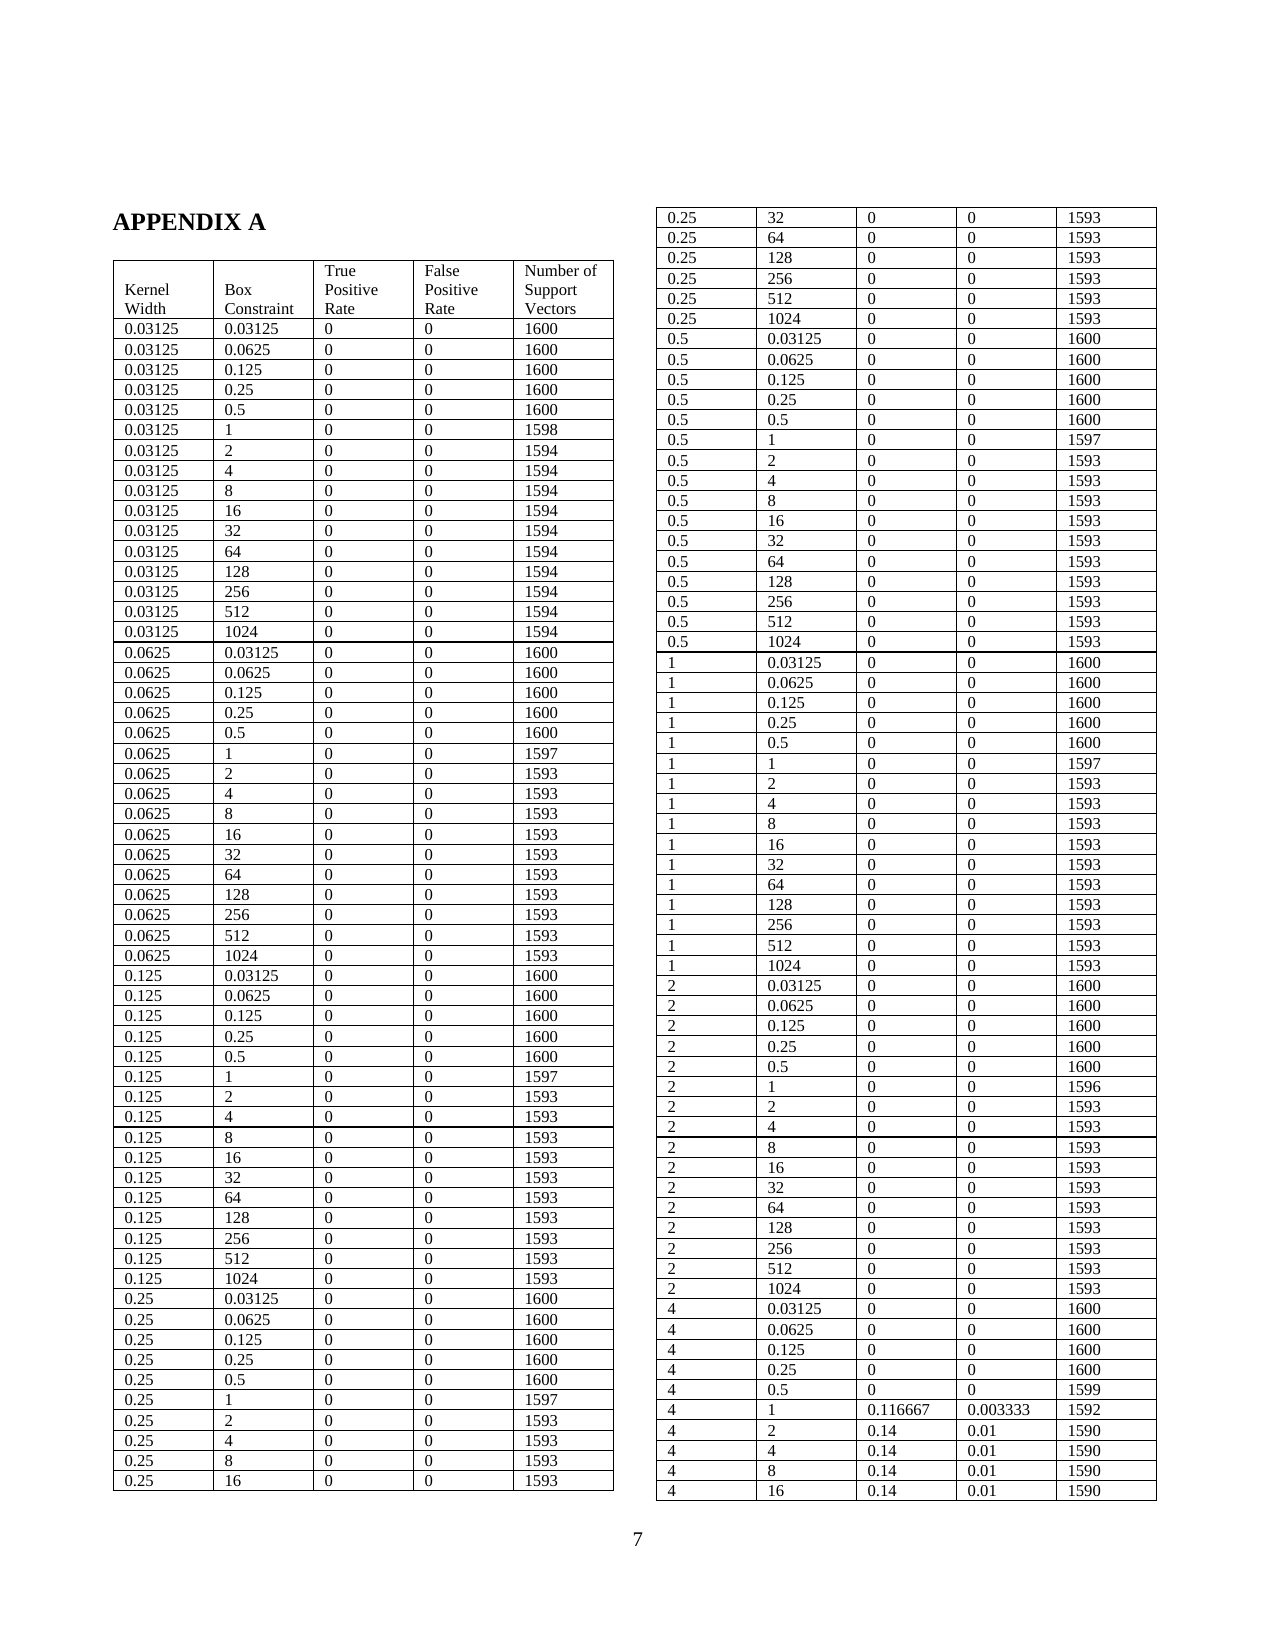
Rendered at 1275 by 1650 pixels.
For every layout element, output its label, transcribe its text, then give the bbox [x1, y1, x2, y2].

table_cell 1593 [1057, 956, 1156, 975]
table_cell 1594 [514, 521, 613, 540]
table_cell 2 [657, 1158, 756, 1177]
table_cell 0 [314, 1067, 413, 1086]
table_cell 2 [657, 976, 756, 995]
table_cell 1593 [514, 1410, 613, 1429]
table_cell 0 [957, 754, 1056, 773]
table_cell 1600 [1057, 733, 1156, 752]
table_cell 0 [414, 1471, 513, 1490]
table_cell 0 [314, 1128, 413, 1147]
table_cell 1600 [514, 319, 613, 338]
table_cell 32 [757, 531, 856, 550]
table_cell 0.01 [957, 1420, 1056, 1439]
table_cell 1593 [514, 1148, 613, 1167]
table_cell 0 [957, 1138, 1056, 1157]
table_cell 0 [314, 1309, 413, 1328]
table_cell 0 [314, 966, 413, 985]
table_cell 0.25 [114, 1370, 213, 1389]
table_cell 16 [757, 511, 856, 530]
table_cell 0 [314, 1431, 413, 1450]
table_cell 0.25 [114, 1451, 213, 1470]
table_cell 0.25 [114, 1471, 213, 1490]
table_cell 0.0625 [757, 349, 856, 368]
table_cell 1600 [514, 1330, 613, 1349]
table_cell 2 [657, 1178, 756, 1197]
table_cell 0 [857, 1097, 956, 1116]
table_cell 0 [314, 865, 413, 884]
table_cell 0 [957, 1319, 1056, 1338]
table_cell 0 [314, 744, 413, 763]
table_cell 1 [214, 420, 313, 439]
table_cell 1600 [514, 1309, 613, 1328]
table_cell 1593 [1057, 551, 1156, 571]
table_cell 0 [314, 1471, 413, 1490]
table_cell 0 [857, 572, 956, 591]
table_cell 0 [957, 1158, 1056, 1177]
table_cell 4 [657, 1299, 756, 1318]
table_cell 1600 [1057, 976, 1156, 995]
table_cell 1600 [514, 1047, 613, 1066]
table_cell 0.01 [957, 1441, 1056, 1460]
table_cell 1600 [1057, 1057, 1156, 1076]
table_cell 0 [857, 592, 956, 611]
table_cell 0 [957, 511, 1056, 530]
table_cell 1593 [514, 1431, 613, 1450]
table_cell 0 [857, 653, 956, 672]
table_cell 2 [657, 1117, 756, 1136]
table_cell 128 [757, 1218, 856, 1237]
table_cell 0.125 [114, 1107, 213, 1126]
table_cell 128 [757, 572, 856, 591]
table_cell 0 [314, 703, 413, 722]
table_cell 256 [757, 1239, 856, 1258]
table_cell 0 [857, 935, 956, 954]
table_cell 0 [957, 289, 1056, 308]
table_cell 512 [214, 602, 313, 621]
table_cell 0.03125 [757, 653, 856, 672]
table_cell 1600 [514, 723, 613, 742]
table_cell 1 [657, 733, 756, 752]
table_cell 1593 [1057, 774, 1156, 793]
table_cell 0 [857, 895, 956, 914]
table_cell 1600 [514, 339, 613, 358]
table_cell 0.25 [214, 380, 313, 399]
table_cell 0 [314, 481, 413, 500]
table_cell 0.03125 [214, 1289, 313, 1308]
table_cell 0 [857, 612, 956, 631]
table_cell 0 [957, 774, 1056, 793]
table_cell 1593 [514, 784, 613, 803]
table_cell 128 [757, 248, 856, 267]
table_cell 0 [957, 855, 1056, 874]
table_cell 0 [857, 309, 956, 328]
table_cell 4 [214, 1431, 313, 1450]
table_cell 0.125 [114, 1026, 213, 1046]
table_cell 256 [757, 269, 856, 288]
table_cell 0 [414, 501, 513, 520]
table_cell 0.25 [757, 713, 856, 732]
table_cell 0.125 [214, 1006, 313, 1025]
table_cell 64 [214, 1188, 313, 1207]
table_cell 0.03125 [757, 1299, 856, 1318]
table_cell 0 [414, 925, 513, 944]
table_cell 0.0625 [114, 845, 213, 864]
table_cell 0.0625 [214, 663, 313, 682]
table_cell 1600 [514, 1350, 613, 1369]
table_cell 1593 [1057, 1097, 1156, 1116]
table_cell 0.0625 [114, 905, 213, 924]
table_cell 2 [757, 774, 856, 793]
table_cell 0.5 [214, 400, 313, 419]
table_cell 1600 [514, 663, 613, 682]
table_cell 1024 [757, 309, 856, 328]
table_cell 0.25 [757, 1360, 856, 1379]
table_cell 1 [214, 1067, 313, 1086]
table_cell 0 [414, 1330, 513, 1349]
table_cell 0 [414, 804, 513, 823]
table_cell 0 [414, 1410, 513, 1429]
table_cell 1594 [514, 622, 613, 641]
table_cell 0 [957, 693, 1056, 712]
table_cell 0 [314, 1370, 413, 1389]
table_cell 1593 [514, 804, 613, 823]
table_cell 0 [857, 1016, 956, 1035]
table_cell 0 [957, 450, 1056, 469]
table_cell 256 [214, 905, 313, 924]
table_cell 1 [657, 915, 756, 934]
table_cell 32 [757, 208, 856, 227]
table_cell 0 [857, 693, 956, 712]
table_cell 0.14 [857, 1481, 956, 1500]
table_cell 0 [857, 1198, 956, 1217]
table_cell 256 [757, 592, 856, 611]
table_cell 0 [857, 774, 956, 793]
table_cell 0.5 [657, 430, 756, 449]
table_cell 1024 [214, 1269, 313, 1288]
table_cell 0.5 [757, 1057, 856, 1076]
table_cell 512 [757, 935, 856, 954]
table_cell 0 [857, 491, 956, 510]
table_cell 512 [757, 289, 856, 308]
table_cell 0 [314, 420, 413, 439]
table_cell 256 [214, 1229, 313, 1248]
table_cell 0 [857, 551, 956, 571]
table_cell 0 [314, 461, 413, 480]
table_cell 1593 [514, 1451, 613, 1470]
table_cell 0.25 [114, 1289, 213, 1308]
table_cell 0 [957, 895, 1056, 914]
table_cell 0 [314, 501, 413, 520]
table_cell 4 [657, 1481, 756, 1500]
table_cell 0 [414, 1188, 513, 1207]
table_cell 0.125 [114, 986, 213, 1005]
table_cell 0.25 [114, 1431, 213, 1450]
table_cell 0 [414, 461, 513, 480]
table_cell 0 [857, 248, 956, 267]
table_cell 0.03125 [114, 541, 213, 561]
table_cell 0.14 [857, 1461, 956, 1480]
table_cell 0 [414, 602, 513, 621]
table_cell 0 [957, 1097, 1056, 1116]
table_cell 0 [414, 885, 513, 904]
table_cell 0 [314, 1269, 413, 1288]
table_cell 16 [757, 834, 856, 853]
table_cell 0 [314, 380, 413, 399]
table_cell 0 [857, 289, 956, 308]
table_cell 128 [214, 562, 313, 581]
table_cell 0.03125 [214, 966, 313, 985]
table_cell 0.5 [657, 349, 756, 368]
table_cell 0.5 [657, 370, 756, 389]
table_cell 1600 [1057, 370, 1156, 389]
table_cell 1590 [1057, 1441, 1156, 1460]
table_cell 0 [857, 956, 956, 975]
table_cell 0 [857, 996, 956, 1015]
table_cell 0.03125 [114, 420, 213, 439]
table_cell 2 [214, 1410, 313, 1429]
table_cell 1600 [1057, 410, 1156, 429]
table_cell 0 [957, 956, 1056, 975]
table_cell 0.03125 [114, 339, 213, 358]
table_cell 1594 [514, 461, 613, 480]
table_cell 0 [414, 1249, 513, 1268]
table_cell 1600 [1057, 693, 1156, 712]
table_cell 1024 [214, 622, 313, 641]
table_cell 512 [757, 1259, 856, 1278]
table_cell 0 [314, 1249, 413, 1268]
table_cell 0 [957, 390, 1056, 409]
table_cell 8 [214, 804, 313, 823]
table_cell 0 [957, 1259, 1056, 1278]
table_cell 0 [957, 814, 1056, 833]
table_cell 2 [757, 1097, 856, 1116]
table_cell 0 [414, 360, 513, 379]
table_header Number of Support Vectors [514, 261, 613, 318]
table_cell 1593 [1057, 289, 1156, 308]
table_header Box Constraint [214, 261, 313, 318]
table_cell 0.5 [657, 551, 756, 571]
table_cell 0 [414, 824, 513, 843]
table_cell 0 [414, 1148, 513, 1167]
table_cell 1593 [1057, 814, 1156, 833]
table_cell 0.116667 [857, 1400, 956, 1419]
table_cell 1594 [514, 541, 613, 561]
table_cell 0.0625 [757, 996, 856, 1015]
table_cell 0.125 [757, 370, 856, 389]
table_cell 8 [214, 481, 313, 500]
table_cell 1593 [1057, 855, 1156, 874]
table_cell 512 [757, 612, 856, 631]
table_cell 0.25 [657, 208, 756, 227]
table_cell 0.0625 [114, 683, 213, 702]
table_cell 0 [957, 976, 1056, 995]
table_cell 1593 [1057, 1117, 1156, 1136]
table_cell 1600 [1057, 349, 1156, 368]
table_cell 0 [314, 764, 413, 783]
table_cell 16 [214, 501, 313, 520]
table_cell 0.125 [114, 1229, 213, 1248]
table_cell 0 [414, 1087, 513, 1106]
table_cell 0 [414, 1067, 513, 1086]
table_cell 1600 [1057, 1036, 1156, 1056]
table_cell 0 [857, 1299, 956, 1318]
table_cell 0.125 [114, 1208, 213, 1227]
table_cell 1593 [514, 946, 613, 965]
table_cell 0 [857, 915, 956, 934]
table_cell 0 [414, 1128, 513, 1147]
table_cell 8 [757, 491, 856, 510]
table_cell 0 [957, 1016, 1056, 1035]
table_cell 0 [957, 794, 1056, 813]
table_cell 1593 [1057, 208, 1156, 227]
table_cell 1597 [514, 1067, 613, 1086]
table_cell 1593 [1057, 915, 1156, 934]
table_cell 0.25 [114, 1309, 213, 1328]
table_cell 0 [414, 582, 513, 601]
table_cell 128 [214, 1208, 313, 1227]
table_cell 1593 [1057, 450, 1156, 469]
table_cell 64 [757, 228, 856, 247]
table_cell 64 [757, 551, 856, 571]
table_cell 0 [857, 511, 956, 530]
table_cell 0 [857, 1360, 956, 1379]
table_cell 0 [857, 471, 956, 490]
table_cell 0 [314, 643, 413, 662]
table_cell 1 [657, 834, 756, 853]
table_cell 0 [857, 794, 956, 813]
table_cell 2 [657, 1279, 756, 1298]
table_cell 0 [314, 663, 413, 682]
table_cell 0 [414, 622, 513, 641]
table_cell 0.125 [114, 1047, 213, 1066]
table_cell 0 [957, 996, 1056, 1015]
table_cell 1 [657, 673, 756, 692]
table_cell 1 [757, 754, 856, 773]
table_cell 1593 [1057, 531, 1156, 550]
table_cell 0 [314, 845, 413, 864]
table_cell 1024 [757, 1279, 856, 1298]
table_cell 32 [214, 521, 313, 540]
table_cell 0 [857, 713, 956, 732]
table_cell 0.0625 [757, 673, 856, 692]
table_cell 0 [314, 1451, 413, 1470]
table_cell 0.5 [657, 612, 756, 631]
table_cell 32 [757, 855, 856, 874]
table_cell 1593 [1057, 228, 1156, 247]
table_cell 0.0625 [114, 723, 213, 742]
table_cell 0.03125 [114, 360, 213, 379]
table_cell 0.0625 [114, 925, 213, 944]
table_cell 0.0625 [114, 703, 213, 722]
table_cell 0 [414, 1047, 513, 1066]
table_cell 0.5 [214, 723, 313, 742]
table_cell 1598 [514, 420, 613, 439]
table_cell 0.125 [114, 1087, 213, 1106]
table_cell 0 [414, 562, 513, 581]
table_cell 0 [314, 440, 413, 459]
table_cell 0.5 [657, 410, 756, 429]
table_cell 1597 [514, 1390, 613, 1409]
table_cell 4 [657, 1319, 756, 1338]
table_cell 0 [957, 1279, 1056, 1298]
table_cell 0 [857, 1319, 956, 1338]
table_cell 2 [757, 450, 856, 469]
table_cell 2 [657, 1057, 756, 1076]
table_cell 1593 [1057, 935, 1156, 954]
table_cell 1593 [1057, 1259, 1156, 1278]
table_cell 0.5 [657, 390, 756, 409]
table_cell 0.125 [214, 360, 313, 379]
table_cell 0 [857, 632, 956, 651]
table_cell 0.5 [757, 410, 856, 429]
table_cell 4 [657, 1380, 756, 1399]
table_cell 0.25 [214, 1026, 313, 1046]
table_cell 0 [857, 370, 956, 389]
table_cell 16 [214, 824, 313, 843]
table_cell 2 [657, 1077, 756, 1096]
table_cell 0 [314, 1390, 413, 1409]
table_cell 1599 [1057, 1380, 1156, 1399]
table_cell 4 [657, 1420, 756, 1439]
table_cell 0 [857, 1380, 956, 1399]
table_cell 0.25 [114, 1330, 213, 1349]
table_cell 2 [657, 1016, 756, 1035]
table_cell 1 [657, 774, 756, 793]
table_cell 0 [414, 1107, 513, 1126]
table_cell 1024 [214, 946, 313, 965]
table_cell 0 [314, 562, 413, 581]
table_cell 4 [657, 1441, 756, 1460]
table_cell 0 [857, 1036, 956, 1056]
table_cell 0.0625 [214, 986, 313, 1005]
table_cell 4 [657, 1340, 756, 1359]
table_cell 1600 [1057, 713, 1156, 732]
table_cell 0 [957, 269, 1056, 288]
table_cell 0 [414, 1370, 513, 1389]
table_cell 1597 [1057, 754, 1156, 773]
table_cell 0 [957, 1340, 1056, 1359]
table_cell 0 [414, 683, 513, 702]
table_cell 1600 [514, 1026, 613, 1046]
table_cell 0 [857, 450, 956, 469]
table_cell 1600 [514, 400, 613, 419]
table_cell 1600 [1057, 1299, 1156, 1318]
table_cell 32 [214, 845, 313, 864]
table_cell 0 [414, 966, 513, 985]
table_cell 0.5 [657, 632, 756, 651]
table_cell 0 [957, 531, 1056, 550]
table_cell 0 [414, 703, 513, 722]
table_cell 0 [857, 329, 956, 348]
table_cell 0 [314, 1229, 413, 1248]
table_cell 0.25 [114, 1350, 213, 1369]
table_cell 16 [214, 1148, 313, 1167]
table_cell 1600 [1057, 996, 1156, 1015]
table_cell 1597 [1057, 430, 1156, 449]
table_cell 0.03125 [214, 643, 313, 662]
table_cell 0 [314, 723, 413, 742]
table_cell 1593 [514, 1168, 613, 1187]
table_cell 0 [414, 784, 513, 803]
table_cell 0 [957, 653, 1056, 672]
table_cell 0 [314, 541, 413, 561]
table_cell 1600 [1057, 653, 1156, 672]
table_cell 0 [314, 400, 413, 419]
table_cell 1593 [514, 905, 613, 924]
table_cell 0 [314, 1087, 413, 1106]
table_cell 1594 [514, 582, 613, 601]
table_cell 0.03125 [114, 622, 213, 641]
table_cell 0.03125 [757, 329, 856, 348]
table_cell 0 [957, 834, 1056, 853]
table_cell 0 [957, 1077, 1056, 1096]
table_cell 0 [314, 521, 413, 540]
table_cell 512 [214, 925, 313, 944]
table_cell 0 [314, 683, 413, 702]
table_cell 1024 [757, 956, 856, 975]
table_cell 0 [314, 339, 413, 358]
table_cell 0 [857, 430, 956, 449]
table_cell 1 [657, 875, 756, 894]
table_cell 1600 [514, 1370, 613, 1389]
table_cell 0.25 [657, 289, 756, 308]
table_cell 0 [957, 1218, 1056, 1237]
table_cell 1593 [514, 845, 613, 864]
table_cell 0 [957, 673, 1056, 692]
table_cell 0 [957, 1299, 1056, 1318]
table_cell 0 [857, 754, 956, 773]
table_cell 0 [314, 925, 413, 944]
table_cell 0 [857, 410, 956, 429]
table_cell 2 [657, 1198, 756, 1217]
table_cell 0.03125 [114, 319, 213, 338]
table_cell 0 [957, 228, 1056, 247]
table_cell 0 [414, 1350, 513, 1369]
table_cell 0.0625 [114, 824, 213, 843]
table_cell 0.25 [757, 1036, 856, 1056]
table_cell 0.5 [214, 1047, 313, 1066]
table_cell 4 [657, 1360, 756, 1379]
table_cell 0 [957, 329, 1056, 348]
table_cell 0 [857, 531, 956, 550]
table_cell 128 [214, 885, 313, 904]
table_cell 0 [957, 612, 1056, 631]
table_cell 0 [957, 1380, 1056, 1399]
table_cell 32 [757, 1178, 856, 1197]
table_cell 0 [857, 834, 956, 853]
table_cell 1593 [1057, 1158, 1156, 1177]
table_cell 1597 [514, 744, 613, 763]
table_cell 1593 [1057, 895, 1156, 914]
table_cell 1 [214, 1390, 313, 1409]
table_cell 0 [857, 1239, 956, 1258]
table_cell 0.5 [657, 511, 756, 530]
table_cell 0.125 [757, 1016, 856, 1035]
table_cell 1 [657, 814, 756, 833]
table_cell 16 [757, 1481, 856, 1500]
table_cell 1593 [514, 1249, 613, 1268]
table_cell 2 [657, 996, 756, 1015]
table_cell 0 [414, 541, 513, 561]
table_cell 0 [414, 744, 513, 763]
table_cell 0 [957, 1198, 1056, 1217]
table_cell 1 [657, 713, 756, 732]
table_cell 0 [957, 935, 1056, 954]
table_cell 0.14 [857, 1441, 956, 1460]
table_cell 0.25 [114, 1410, 213, 1429]
table_cell 1600 [1057, 329, 1156, 348]
table_cell 1593 [514, 1087, 613, 1106]
table_cell 1594 [514, 481, 613, 500]
table_cell 1593 [1057, 612, 1156, 631]
table_cell 0 [414, 723, 513, 742]
table_cell 0 [314, 1208, 413, 1227]
table_cell 0 [957, 471, 1056, 490]
table_cell 1600 [1057, 390, 1156, 409]
table_cell 1593 [514, 1471, 613, 1490]
table_cell 0 [857, 1117, 956, 1136]
table_cell 0 [414, 380, 513, 399]
table_cell 1600 [514, 966, 613, 985]
table_cell 1596 [1057, 1077, 1156, 1096]
table_cell 1024 [757, 632, 856, 651]
table_cell 0 [857, 673, 956, 692]
table_cell 0.25 [757, 390, 856, 409]
table_cell 8 [757, 1461, 856, 1480]
table_cell 1600 [1057, 673, 1156, 692]
table_cell 0 [414, 764, 513, 783]
table_cell 1593 [1057, 834, 1156, 853]
table_cell 0 [957, 1178, 1056, 1197]
table_cell 0.5 [214, 1370, 313, 1389]
table_cell 0.003333 [957, 1400, 1056, 1419]
table_cell 0 [957, 248, 1056, 267]
table_cell 0 [414, 643, 513, 662]
table_cell 0 [957, 1057, 1056, 1076]
table_cell 1 [757, 1400, 856, 1419]
table_cell 0 [314, 319, 413, 338]
table_cell 1590 [1057, 1461, 1156, 1480]
table_cell 0 [314, 582, 413, 601]
table_cell 0 [957, 370, 1056, 389]
table_cell 0.25 [657, 248, 756, 267]
table_cell 0.5 [657, 471, 756, 490]
table_cell 1 [657, 956, 756, 975]
table_cell 2 [214, 764, 313, 783]
table_cell 0 [314, 1107, 413, 1126]
table_cell 0 [414, 1229, 513, 1248]
table_cell 4 [214, 1107, 313, 1126]
table_cell 64 [757, 1198, 856, 1217]
table_cell 0.125 [757, 1340, 856, 1359]
table_cell 1593 [1057, 592, 1156, 611]
table_cell 0.01 [957, 1461, 1056, 1480]
table_cell 1593 [514, 1229, 613, 1248]
table_cell 0 [314, 905, 413, 924]
table_cell 0 [314, 622, 413, 641]
table_cell 0 [414, 420, 513, 439]
table_cell 0 [857, 1259, 956, 1278]
table_cell 0.0625 [114, 865, 213, 884]
table_cell 1593 [1057, 269, 1156, 288]
table_cell 0.25 [214, 703, 313, 722]
table_cell 0.25 [657, 309, 756, 328]
table_cell 2 [657, 1239, 756, 1258]
table_cell 0 [414, 1309, 513, 1328]
table_cell 0.0625 [114, 643, 213, 662]
table_cell 1593 [1057, 309, 1156, 328]
table_cell 1593 [1057, 491, 1156, 510]
table_cell 0 [857, 1158, 956, 1177]
table_cell 1593 [514, 925, 613, 944]
table_cell 1600 [514, 643, 613, 662]
table_cell 0 [857, 1077, 956, 1096]
table_cell 0.03125 [114, 461, 213, 480]
table_cell 1 [657, 935, 756, 954]
table_cell 1593 [1057, 572, 1156, 591]
table_cell 4 [757, 1441, 856, 1460]
table_header Kernel Width [114, 261, 213, 318]
table_cell 2 [757, 1420, 856, 1439]
table_cell 1593 [1057, 1198, 1156, 1217]
table_cell 0.125 [114, 1249, 213, 1268]
table_cell 0 [314, 946, 413, 965]
table_cell 0 [957, 1360, 1056, 1379]
table_cell 0.25 [114, 1390, 213, 1409]
table_cell 1600 [514, 1289, 613, 1308]
table_cell 0 [957, 915, 1056, 934]
table_cell 0.0625 [114, 885, 213, 904]
table_cell 0 [957, 349, 1056, 368]
table_cell 0 [857, 390, 956, 409]
table_cell 1600 [1057, 1319, 1156, 1338]
table_cell 0.5 [657, 531, 756, 550]
table_cell 32 [214, 1168, 313, 1187]
table_cell 1593 [1057, 1138, 1156, 1157]
table_cell 2 [657, 1138, 756, 1157]
table_cell 1600 [514, 683, 613, 702]
table_cell 0 [857, 1057, 956, 1076]
table_cell 0.03125 [114, 562, 213, 581]
table_cell 0 [957, 309, 1056, 328]
table_cell 0 [857, 733, 956, 752]
table_cell 0.0625 [114, 744, 213, 763]
table_cell 0 [414, 1390, 513, 1409]
table_cell 4 [214, 461, 313, 480]
table_cell 0.125 [114, 1067, 213, 1086]
table_cell 0 [414, 845, 513, 864]
table_cell 256 [757, 915, 856, 934]
table_cell 0.5 [657, 572, 756, 591]
table_cell 4 [657, 1400, 756, 1419]
table_cell 0.03125 [214, 319, 313, 338]
subtitle Appendix A [112, 207, 638, 236]
table_cell 0.0625 [214, 339, 313, 358]
table_cell 1594 [514, 562, 613, 581]
table_cell 0 [314, 1006, 413, 1025]
table_cell 0 [957, 733, 1056, 752]
table_header False Positive Rate [414, 261, 513, 318]
table_cell 0 [414, 1026, 513, 1046]
table_cell 128 [757, 895, 856, 914]
table_cell 1593 [514, 1269, 613, 1288]
table_cell 0 [857, 855, 956, 874]
table_cell 4 [657, 1461, 756, 1480]
table_cell 1593 [514, 865, 613, 884]
table_cell 0 [314, 360, 413, 379]
table_cell 512 [214, 1249, 313, 1268]
table_cell 4 [757, 1117, 856, 1136]
table_cell 0.25 [657, 228, 756, 247]
table_cell 0.03125 [114, 602, 213, 621]
table_cell 0.0625 [114, 784, 213, 803]
table_cell 0 [314, 1289, 413, 1308]
table_cell 1593 [1057, 471, 1156, 490]
table_cell 1593 [1057, 632, 1156, 651]
table_cell 0.03125 [114, 400, 213, 419]
table_cell 0 [314, 885, 413, 904]
table_cell 0 [414, 1208, 513, 1227]
table_cell 1 [657, 653, 756, 672]
table_cell 1593 [514, 1107, 613, 1126]
table_cell 0 [314, 784, 413, 803]
table_cell 0.125 [114, 1128, 213, 1147]
table_cell 0 [414, 1269, 513, 1288]
table_cell 1 [657, 794, 756, 813]
table_cell 0 [414, 865, 513, 884]
table_cell 0 [414, 986, 513, 1005]
table_cell 1593 [514, 1208, 613, 1227]
table_cell 0 [414, 946, 513, 965]
table_cell 0.125 [114, 1188, 213, 1207]
table_cell 0.14 [857, 1420, 956, 1439]
table_cell 1 [214, 744, 313, 763]
table_cell 0 [314, 1168, 413, 1187]
table_cell 1600 [514, 380, 613, 399]
table_cell 0 [414, 319, 513, 338]
table_cell 0.03125 [114, 501, 213, 520]
table_cell 0 [414, 905, 513, 924]
table_cell 16 [214, 1471, 313, 1490]
table_cell 1593 [514, 1188, 613, 1207]
table_cell 0.0625 [114, 764, 213, 783]
table_cell 0 [957, 410, 1056, 429]
table_cell 16 [757, 1158, 856, 1177]
table_cell 0 [414, 1431, 513, 1450]
table_cell 0.5 [757, 1380, 856, 1399]
table_cell 2 [214, 1087, 313, 1106]
table_cell 0.0625 [214, 1309, 313, 1328]
table_cell 0.5 [657, 592, 756, 611]
table_cell 1593 [1057, 875, 1156, 894]
table_cell 2 [657, 1218, 756, 1237]
table_cell 0.03125 [114, 582, 213, 601]
table_cell 0 [314, 1410, 413, 1429]
table_cell 0 [957, 875, 1056, 894]
table_cell 1593 [514, 1128, 613, 1147]
table_cell 0 [957, 1117, 1056, 1136]
table_cell 1593 [514, 764, 613, 783]
table_cell 0 [957, 1036, 1056, 1056]
table_cell 256 [214, 582, 313, 601]
table_cell 0.125 [114, 1006, 213, 1025]
table_cell 2 [214, 440, 313, 459]
table_cell 1 [757, 1077, 856, 1096]
table_cell 1593 [1057, 248, 1156, 267]
table_cell 0 [857, 1340, 956, 1359]
table_cell 0.5 [657, 450, 756, 469]
table_cell 0.125 [114, 1148, 213, 1167]
table_cell 0 [857, 349, 956, 368]
table_cell 8 [214, 1451, 313, 1470]
table_cell 1593 [1057, 794, 1156, 813]
table_cell 64 [757, 875, 856, 894]
table_cell 0.03125 [114, 380, 213, 399]
table_cell 0.0625 [114, 946, 213, 965]
table_cell 0.125 [214, 1330, 313, 1349]
table_cell 0 [957, 713, 1056, 732]
table_cell 0 [314, 1026, 413, 1046]
table_cell 1 [657, 754, 756, 773]
table_cell 0.03125 [757, 976, 856, 995]
table_cell 8 [757, 814, 856, 833]
table_cell 0 [314, 1188, 413, 1207]
table_cell 0 [857, 208, 956, 227]
table_cell 1593 [1057, 1239, 1156, 1258]
table_cell 0 [857, 976, 956, 995]
table_cell 0.03125 [114, 440, 213, 459]
table_cell 1593 [514, 885, 613, 904]
table_cell 4 [214, 784, 313, 803]
table_cell 0 [314, 1350, 413, 1369]
table_cell 0.03125 [114, 521, 213, 540]
table_cell 0 [314, 824, 413, 843]
table_cell 0 [957, 208, 1056, 227]
table_cell 1 [757, 430, 856, 449]
table_cell 0 [414, 1168, 513, 1187]
table_cell 2 [657, 1036, 756, 1056]
table_cell 1594 [514, 602, 613, 621]
table_cell 0.03125 [114, 481, 213, 500]
table_cell 1 [657, 895, 756, 914]
table_cell 0 [414, 663, 513, 682]
table_cell 1593 [514, 824, 613, 843]
table_cell 0 [414, 400, 513, 419]
table_cell 0 [314, 986, 413, 1005]
table_cell 1 [657, 693, 756, 712]
table_cell 0 [957, 572, 1056, 591]
table_cell 0 [957, 632, 1056, 651]
table_cell 0 [314, 1047, 413, 1066]
table_cell 1594 [514, 501, 613, 520]
table_cell 8 [214, 1128, 313, 1147]
table_cell 0.0625 [757, 1319, 856, 1338]
table_cell 1600 [514, 1006, 613, 1025]
table_cell 1594 [514, 440, 613, 459]
table_cell 1593 [1057, 1279, 1156, 1298]
table_cell 0 [857, 814, 956, 833]
table_cell 1593 [1057, 1218, 1156, 1237]
table_cell 1600 [514, 360, 613, 379]
table_cell 0 [857, 1279, 956, 1298]
table_cell 1600 [1057, 1340, 1156, 1359]
table_cell 0.125 [757, 693, 856, 712]
table_cell 0.5 [757, 733, 856, 752]
table_cell 1590 [1057, 1420, 1156, 1439]
table_cell 0 [414, 1451, 513, 1470]
table_cell 0.125 [114, 1168, 213, 1187]
table_cell 0 [414, 521, 513, 540]
table_cell 0 [957, 551, 1056, 571]
table_cell 1600 [514, 986, 613, 1005]
table_cell 64 [214, 541, 313, 561]
table_cell 0.5 [657, 329, 756, 348]
table_cell 1590 [1057, 1481, 1156, 1500]
table_cell 0 [957, 592, 1056, 611]
table_cell 0 [857, 1218, 956, 1237]
table_cell 0 [957, 1239, 1056, 1258]
table_cell 0 [957, 430, 1056, 449]
table_cell 0 [414, 339, 513, 358]
table_cell 0 [314, 1330, 413, 1349]
table_cell 8 [757, 1138, 856, 1157]
table_cell 1592 [1057, 1400, 1156, 1419]
table_cell 1600 [1057, 1360, 1156, 1379]
table_cell 0 [414, 481, 513, 500]
table_cell 0.25 [214, 1350, 313, 1369]
table_cell 4 [757, 794, 856, 813]
table_cell 1600 [1057, 1016, 1156, 1035]
table_cell 1 [657, 855, 756, 874]
table_cell 0.125 [214, 683, 313, 702]
table_cell 2 [657, 1259, 756, 1278]
table_cell 0.125 [114, 1269, 213, 1288]
table_cell 0 [857, 1178, 956, 1197]
table_cell 1593 [1057, 1178, 1156, 1197]
table_cell 2 [657, 1097, 756, 1116]
table_cell 0 [857, 269, 956, 288]
table_header True Positive Rate [314, 261, 413, 318]
table_cell 64 [214, 865, 313, 884]
table_cell 0.0625 [114, 804, 213, 823]
table_cell 0 [314, 804, 413, 823]
table_cell 0.5 [657, 491, 756, 510]
table_cell 0 [414, 1289, 513, 1308]
table_cell 0 [857, 875, 956, 894]
table_cell 0 [857, 1138, 956, 1157]
table_cell 0 [957, 491, 1056, 510]
table_cell 0.01 [957, 1481, 1056, 1500]
table_cell 1593 [1057, 511, 1156, 530]
table_cell 0 [314, 602, 413, 621]
table_cell 0 [314, 1148, 413, 1167]
table_cell 4 [757, 471, 856, 490]
table_cell 0 [857, 228, 956, 247]
table_cell 0.125 [114, 966, 213, 985]
table_cell 0.25 [657, 269, 756, 288]
table_cell 0 [414, 1006, 513, 1025]
table_cell 0.0625 [114, 663, 213, 682]
table_cell 0 [414, 440, 513, 459]
table_cell 1600 [514, 703, 613, 722]
